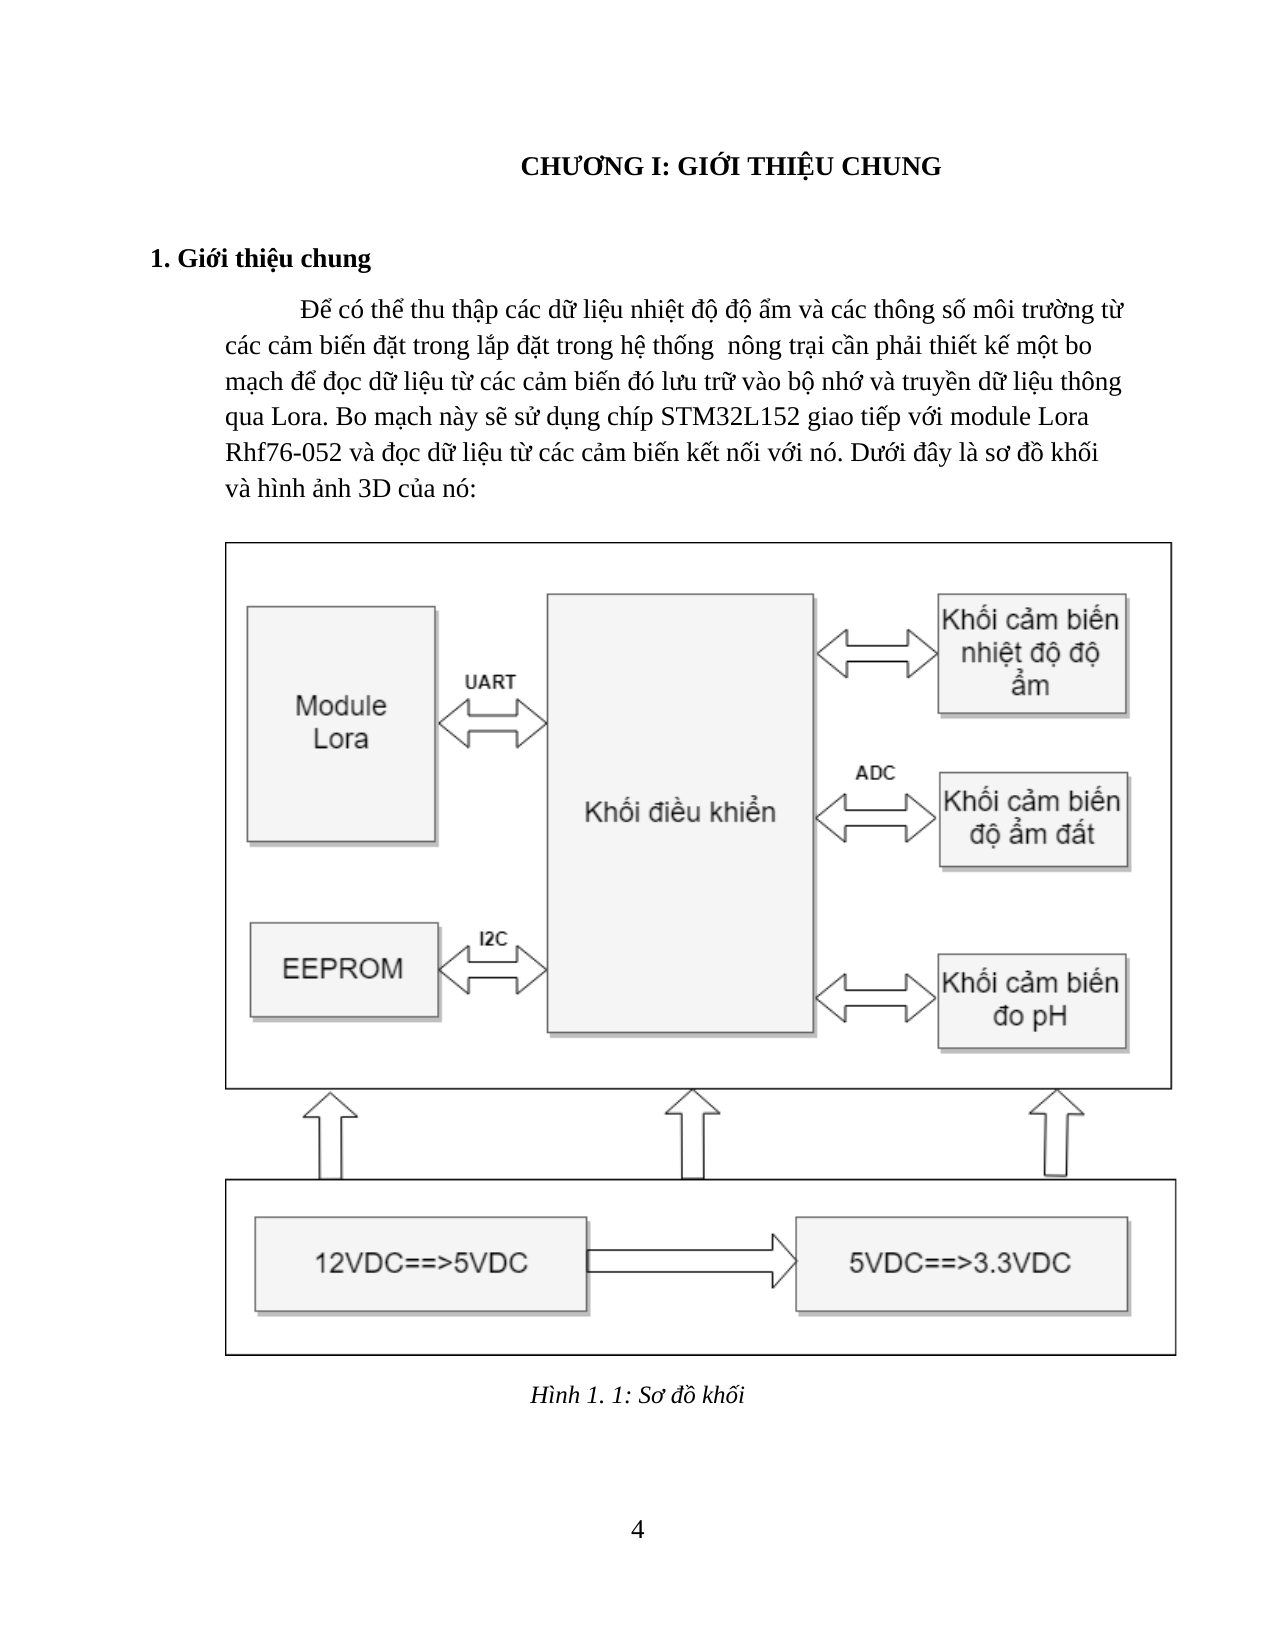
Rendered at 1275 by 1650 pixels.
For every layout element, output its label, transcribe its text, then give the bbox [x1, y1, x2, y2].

subtitle 1. Giới thiệu chung [150, 242, 1125, 273]
list Để có thể thu thập các dữ liệu nhiệt độ độ ẩm và các thông số môi trường từ các cảm biến đặt trong lắp đặt trong hệ thống nông trại cần phải thiết kế một bo mạch để đọc dữ liệu từ các cảm biến đó lưu trữ vào bộ nhớ và truyền dữ liệu thông qua Lora. Bo mạch này sẽ sử dụng chíp STM32L152 giao tiếp với module Lora Rhf76-052 và đọc dữ liệu từ các cảm biến kết nối với nó. Dưới đây là sơ đồ khối và hình ảnh 3D của nó: [225, 293, 1125, 503]
list CHƯƠNG I: GIỚI THIỆU CHUNG [337, 150, 1125, 181]
picture [225, 542, 1177, 1356]
